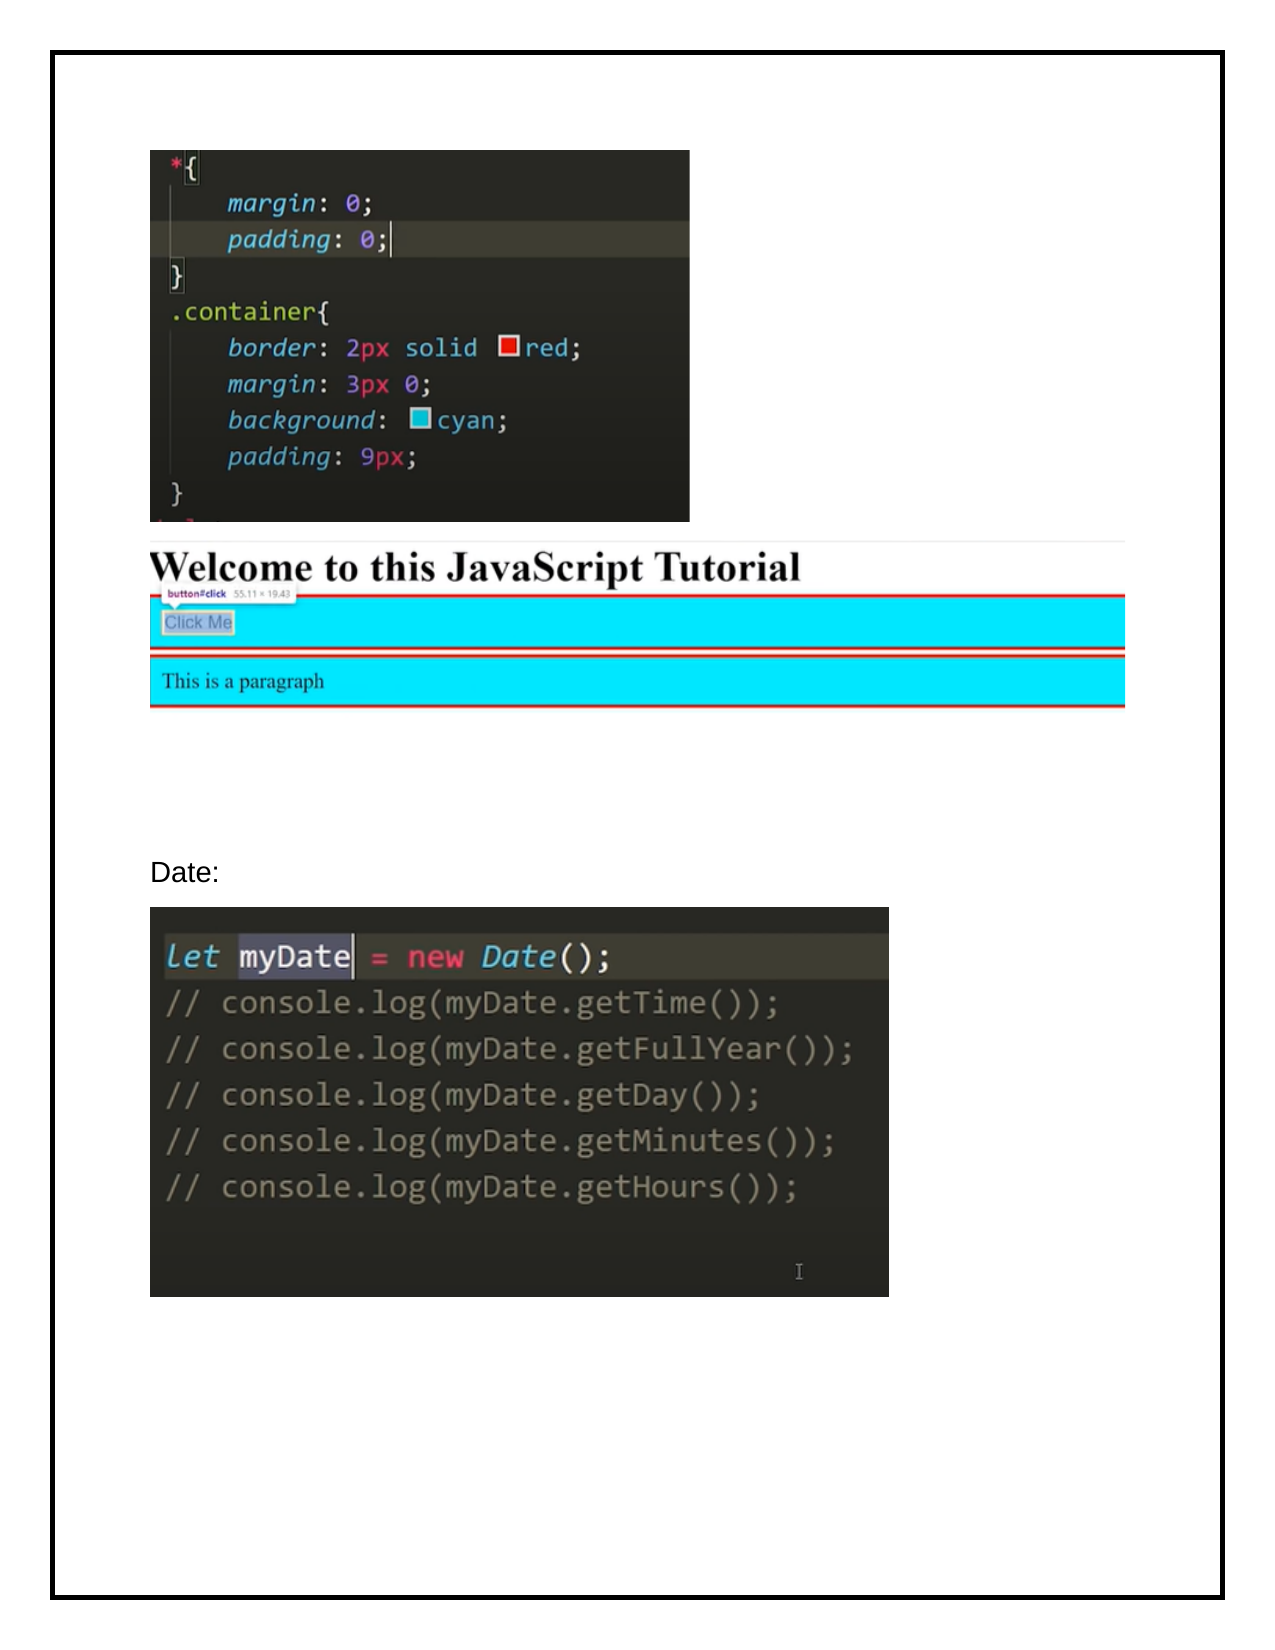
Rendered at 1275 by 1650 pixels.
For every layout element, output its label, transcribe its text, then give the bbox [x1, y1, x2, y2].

picture [150, 540, 1125, 836]
picture [150, 150, 690, 522]
picture [150, 907, 889, 1297]
text Date: [150, 855, 1125, 888]
